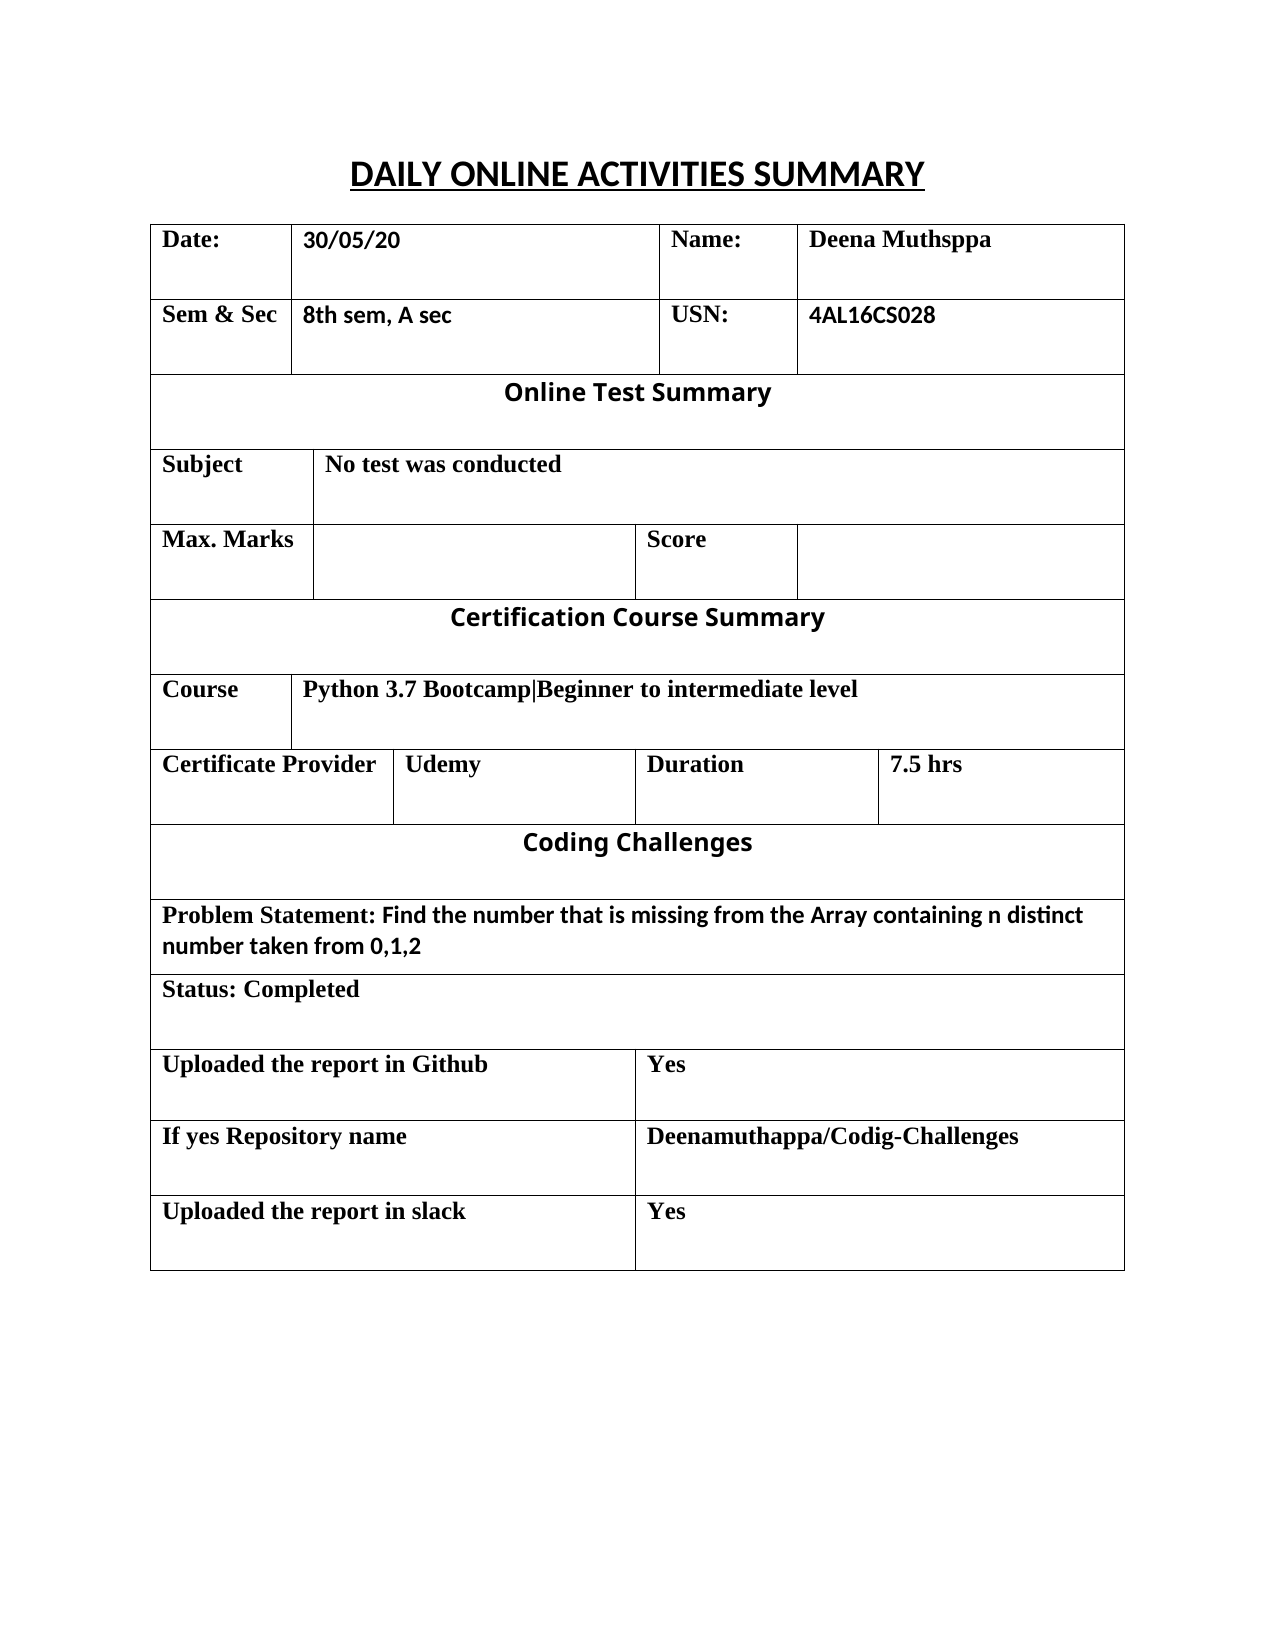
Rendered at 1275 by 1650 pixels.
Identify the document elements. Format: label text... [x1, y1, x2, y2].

table_cell [314, 525, 635, 598]
table_header Deena Muthsppa [798, 225, 1124, 298]
table_cell Course [151, 675, 291, 748]
table_cell Yes [636, 1050, 1124, 1120]
table_cell [798, 525, 1124, 598]
table_cell 7.5 hrs [879, 750, 1124, 823]
table_cell Certification Course Summary [151, 600, 1124, 673]
table_cell 4AL16CS028 [798, 300, 1124, 373]
table_cell If yes Repository name [151, 1121, 635, 1195]
table_cell Certificate Provider [151, 750, 393, 823]
table_cell Uploaded the report in Github [151, 1050, 635, 1120]
table_header Date: [151, 225, 291, 298]
table_cell Score [636, 525, 797, 598]
table_cell Status: Completed [151, 975, 1124, 1048]
table_cell Python 3.7 Bootcamp|Beginner to intermediate level [292, 675, 1124, 748]
table_cell Udemy [394, 750, 635, 823]
table_header Name: [660, 225, 797, 298]
table_cell Coding Challenges [151, 825, 1124, 898]
table_cell Online Test Summary [151, 375, 1124, 448]
table_cell Duration [636, 750, 878, 823]
table_cell USN: [660, 300, 797, 373]
table_cell 8th sem, A sec [292, 300, 659, 373]
table_cell No test was conducted [314, 450, 1124, 523]
table_cell Problem Statement: Find the number that is missing from the Array containing n distinct number taken from 0,1,2 [151, 900, 1124, 973]
table_cell Max. Marks [151, 525, 313, 598]
table_cell Yes [636, 1196, 1124, 1270]
table_header 30/05/20 [292, 225, 659, 298]
table_cell Uploaded the report in slack [151, 1196, 635, 1270]
table_cell Subject [151, 450, 313, 523]
text DAILY ONLINE ACTIVITIES SUMMARY [150, 150, 1125, 196]
table_cell Sem & Sec [151, 300, 291, 373]
table_cell Deenamuthappa/Codig-Challenges [636, 1121, 1124, 1195]
